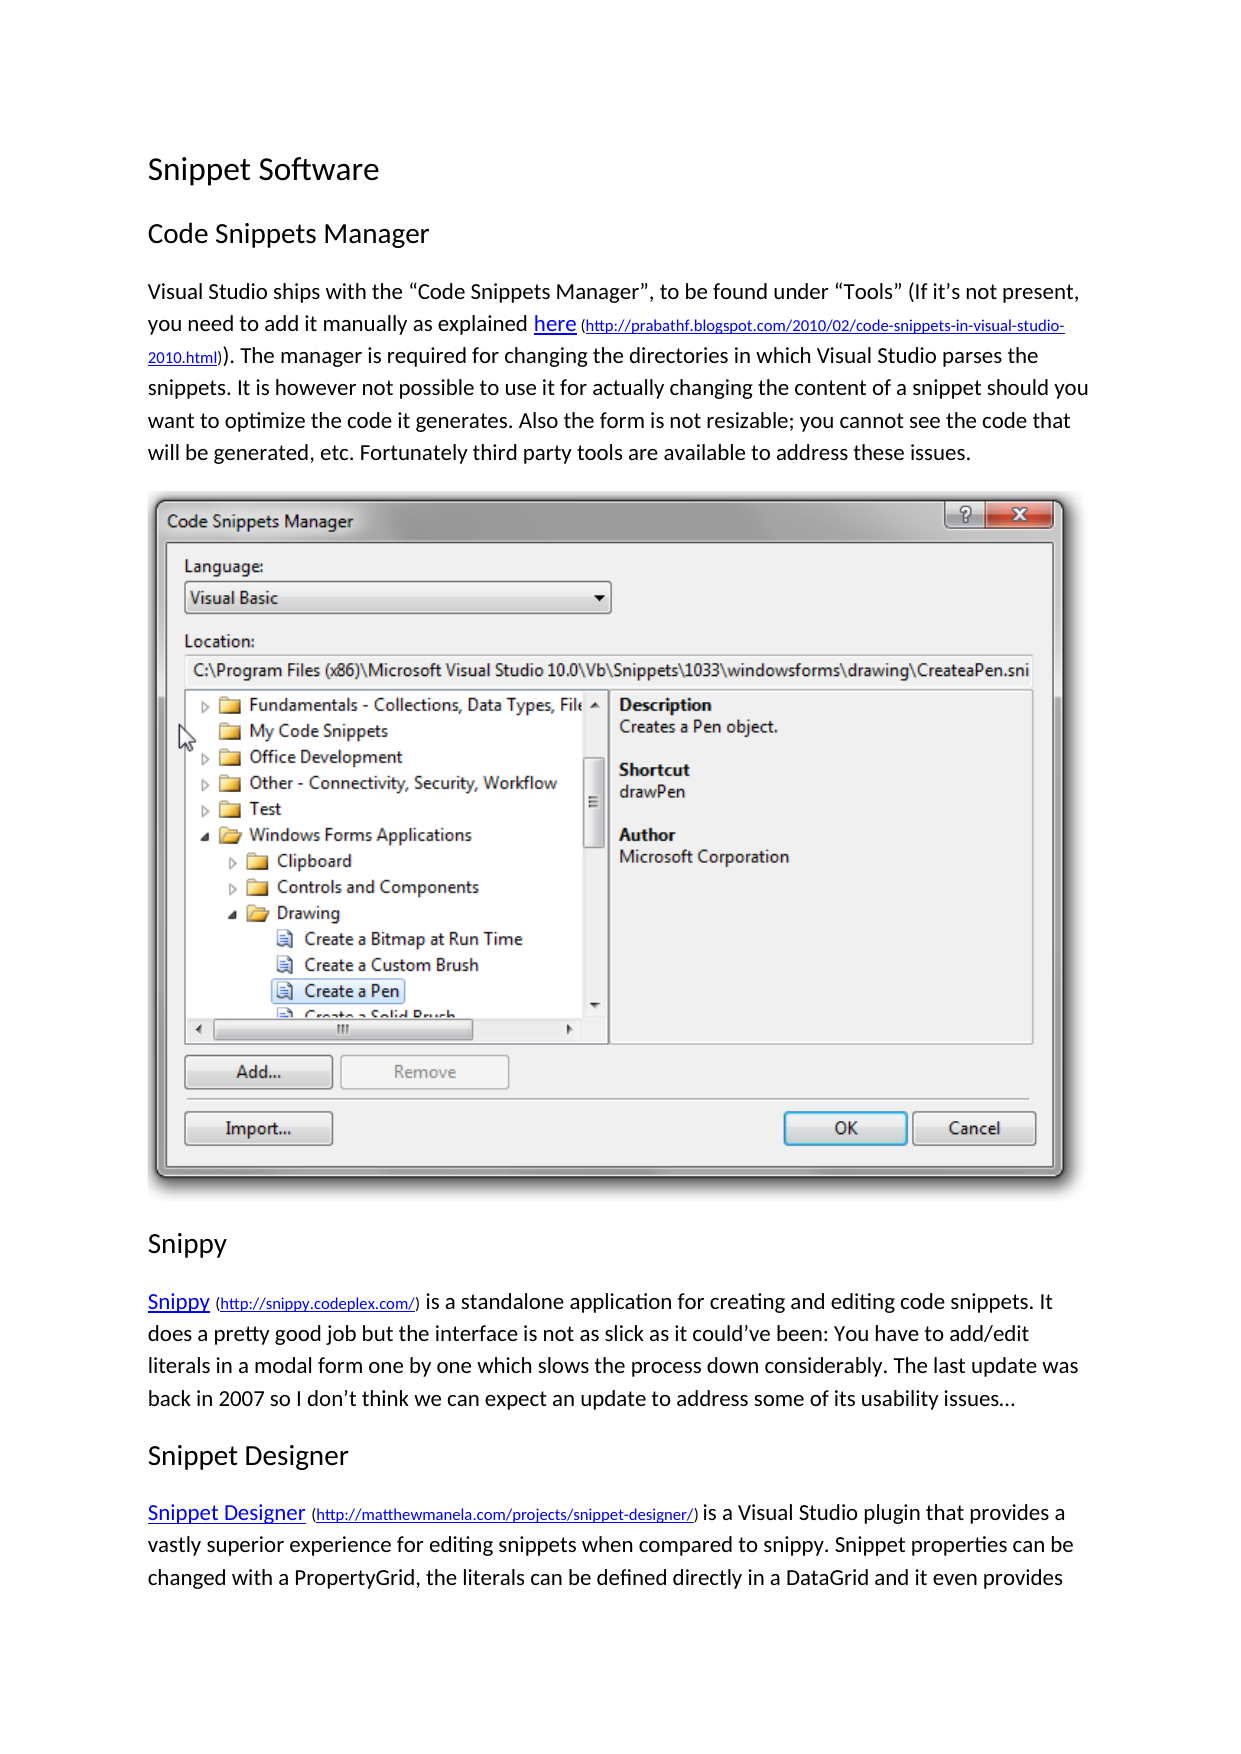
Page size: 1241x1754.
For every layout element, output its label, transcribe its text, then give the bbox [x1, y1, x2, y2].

text Snippy [148, 1225, 1093, 1261]
picture [147, 491, 1093, 1201]
text Visual Studio ships with the “Code Snippets Manager”, to be found under “Tools” (If it’s not present, you need to add it manually as explained here (http://prabathf.blogspot.com/2010/02/code-snippets-in-visual-studio-2010.html)). The manager is required for changing the directories in which Visual Studio parses the snippets. It is however not possible to use it for actually changing the content of a snippet should you want to optimize the code it generates. Also the form is not resizable; you cannot see the code that will be generated, etc. Fortunately third party tools are available to address these issues. [148, 277, 1093, 466]
text Snippy (http://snippy.codeplex.com/) is a standalone application for creating and editing code snippets. It does a pretty good job but the interface is not as slick as it could’ve been: You have to add/edit literals in a modal form one by one which slows the process down considerably. The last update was back in 2007 so I don’t think we can expect an update to address some of its usability issues… [148, 1287, 1093, 1412]
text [148, 1498, 1093, 1591]
text Snippet Software [148, 148, 1093, 188]
text Code Snippets Manager [148, 215, 1093, 251]
text Snippet Designer [148, 1437, 1093, 1472]
